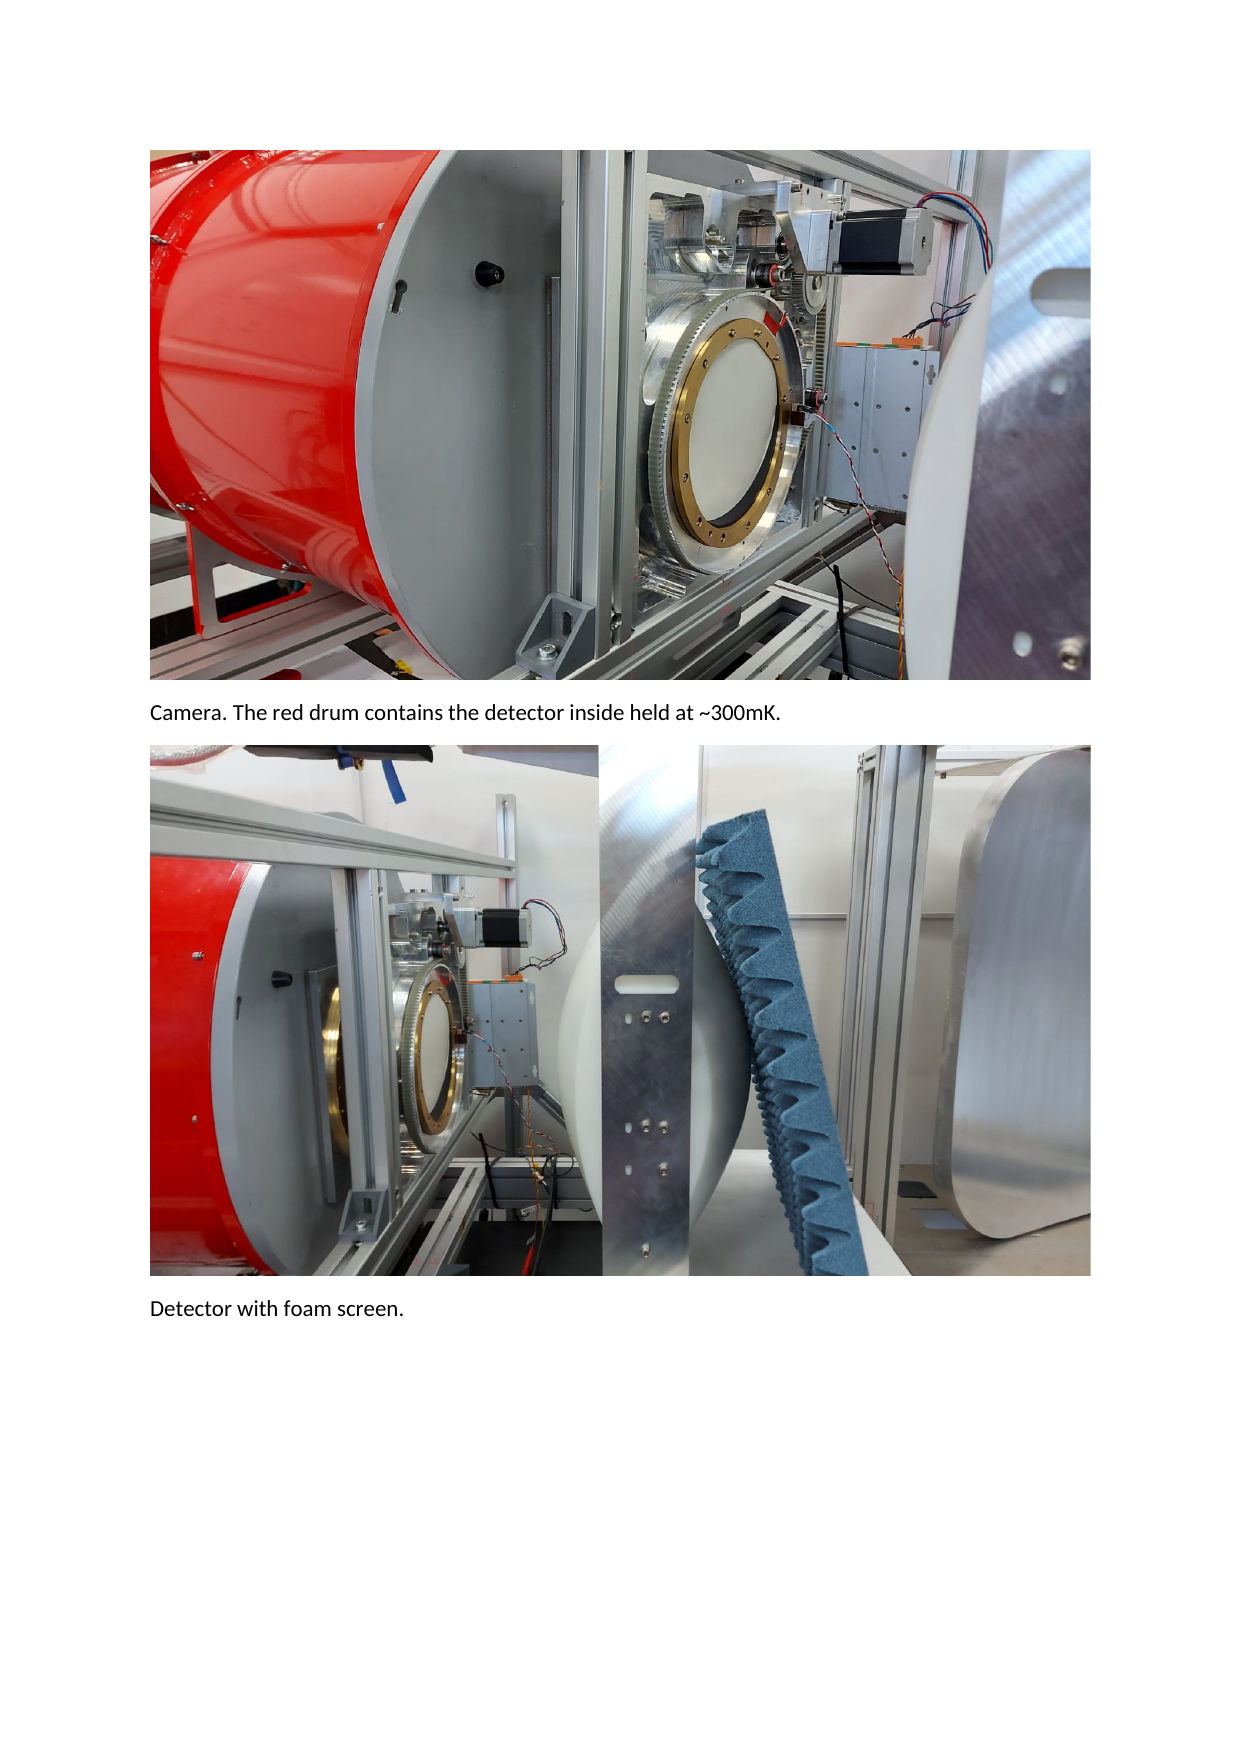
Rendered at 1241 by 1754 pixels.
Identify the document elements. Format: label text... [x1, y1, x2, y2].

picture [150, 150, 1091, 680]
text Detector with foam screen. [150, 1294, 1090, 1322]
picture [150, 745, 1091, 1276]
text Camera. The red drum contains the detector inside held at ~300mK. [150, 698, 1090, 727]
